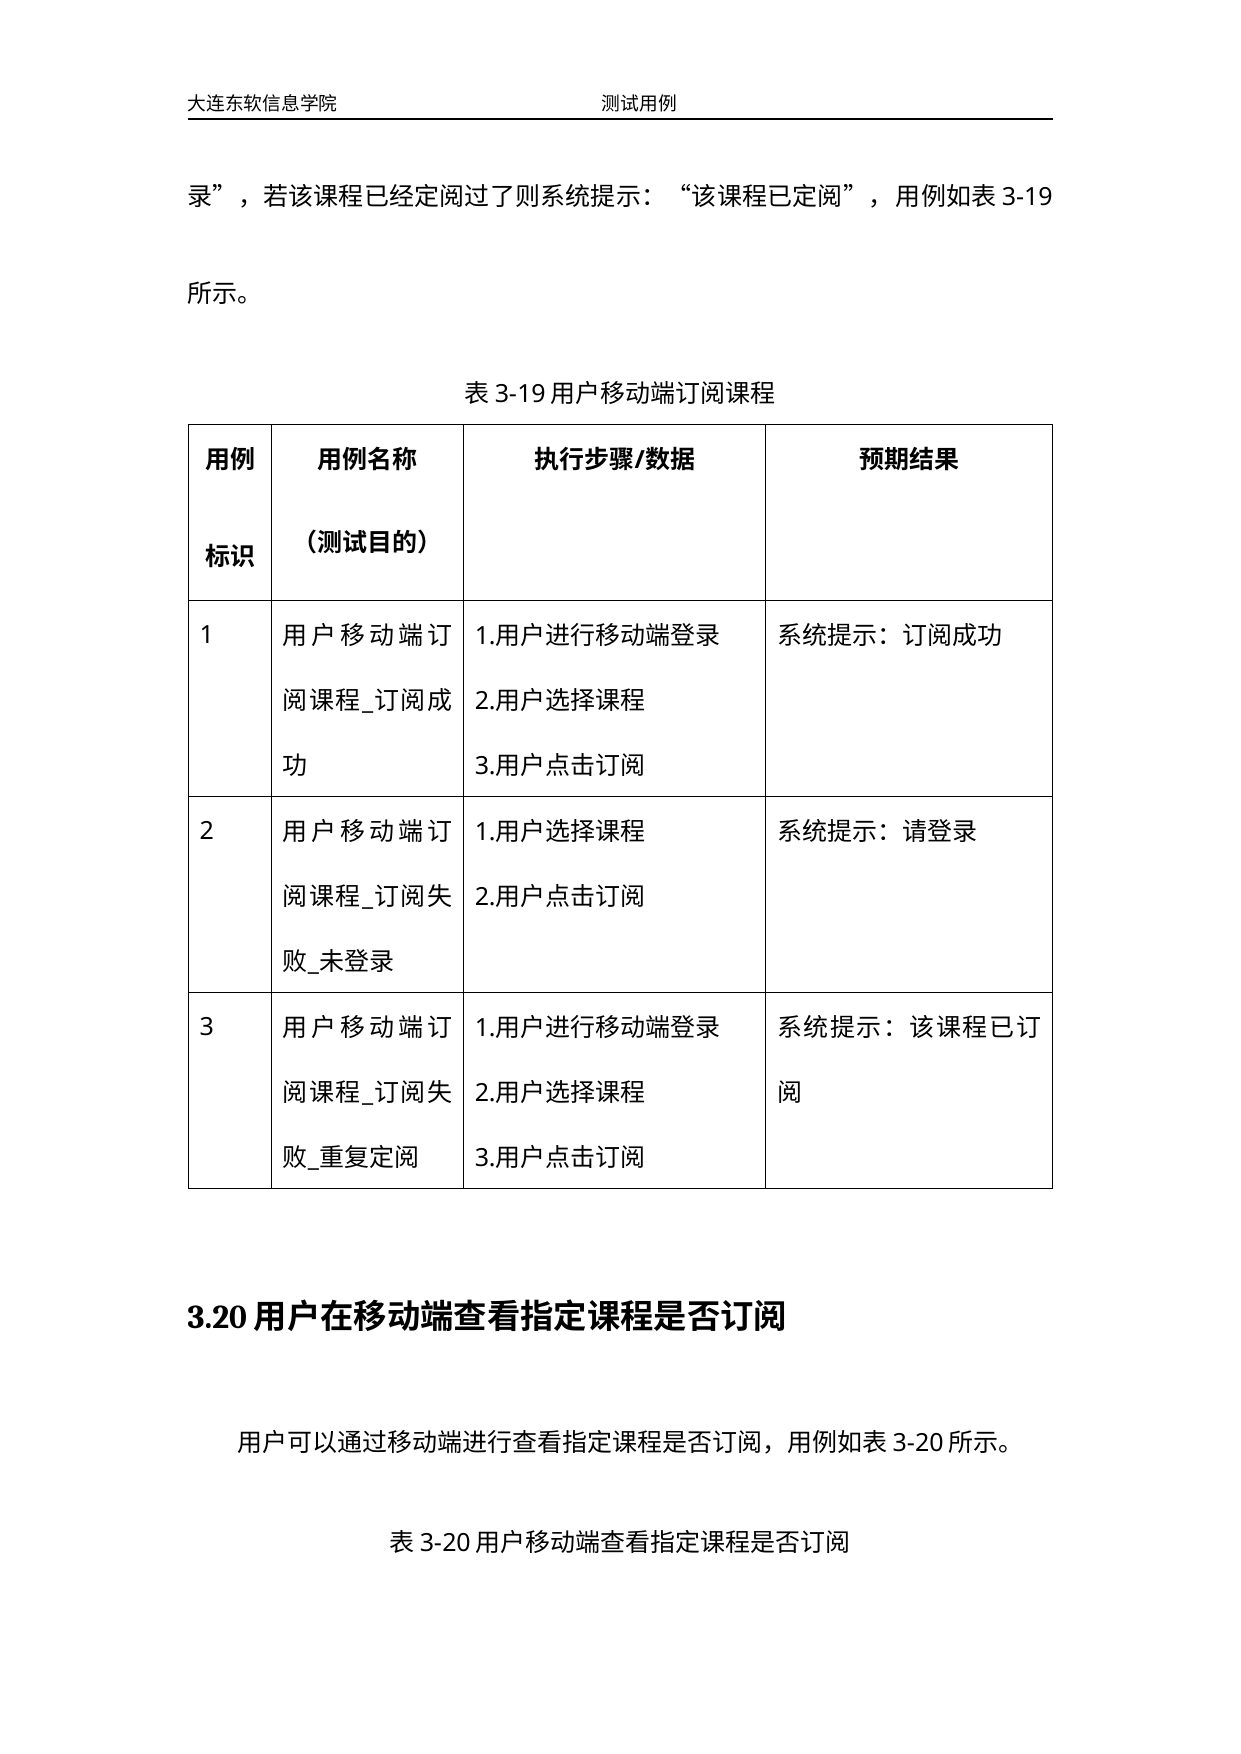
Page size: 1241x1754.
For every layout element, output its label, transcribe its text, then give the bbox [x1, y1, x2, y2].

text 用户可以通过移动端进行查看指定课程是否订阅，用例如表3-20所示。 [187, 1408, 1053, 1473]
table_cell 3 [189, 993, 271, 1188]
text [187, 162, 1053, 324]
table_cell 系统提示：该课程已订阅 [766, 993, 1052, 1188]
table_header 执行步骤/数据 [464, 425, 765, 600]
table_cell 系统提示：请登录 [766, 797, 1052, 992]
table_cell 用户进行移动端登录 用户选择课程 用户点击订阅 [464, 993, 765, 1188]
table_cell 系统提示：订阅成功 [766, 601, 1052, 796]
table_cell 2 [189, 797, 271, 992]
table_header 预期结果 [766, 425, 1052, 600]
table_cell 用户选择课程 用户点击订阅 [464, 797, 765, 992]
table_cell 用户进行移动端登录 用户选择课程 用户点击订阅 [464, 601, 765, 796]
table_cell 用户移动端订阅课程_订阅失败_未登录 [272, 797, 463, 992]
table_cell 1 [189, 601, 271, 796]
table_cell 用户移动端订阅课程_订阅成功 [272, 601, 463, 796]
text 表3-20用户移动端查看指定课程是否订阅 [187, 1508, 1053, 1573]
subtitle 3.20用户在移动端查看指定课程是否订阅 [187, 1281, 1053, 1346]
text 表3-19用户移动端订阅课程 [187, 359, 1053, 424]
table_header 用例标识 [189, 425, 271, 600]
table_cell 用户移动端订阅课程_订阅失败_重复定阅 [272, 993, 463, 1188]
table_header 用例名称 （测试目的） [272, 425, 463, 600]
